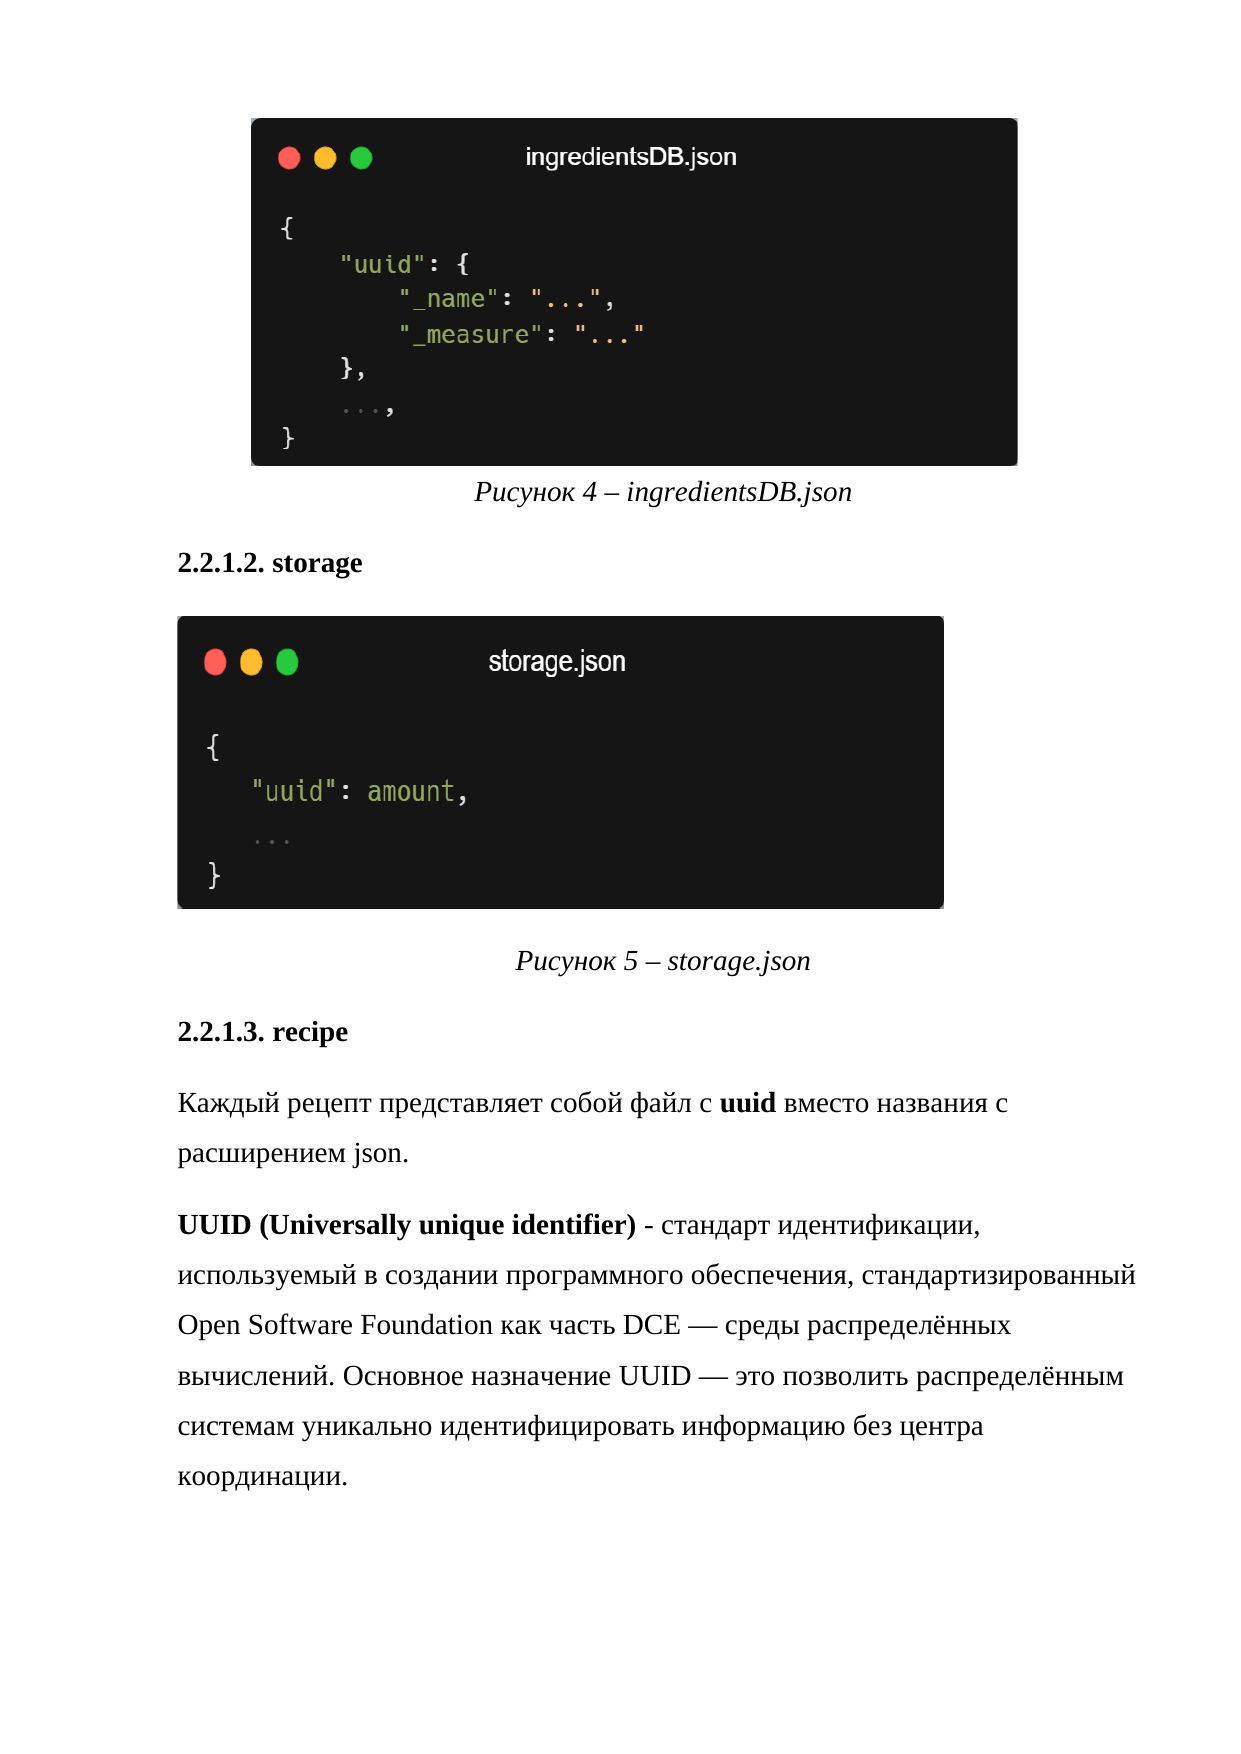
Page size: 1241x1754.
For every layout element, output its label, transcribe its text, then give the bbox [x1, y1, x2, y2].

picture [251, 118, 1018, 466]
text Рисунок 4 – ingredientsDB.json [177, 474, 1152, 507]
text Каждый рецепт представляет собой файл с uuid вместо названия с расширением json. [177, 1085, 1152, 1169]
text 2.2.1.3. recipe [177, 1014, 1152, 1048]
text Рисунок 5 – storage.json [177, 943, 1152, 977]
text UUID (Universally unique identifier) - стандарт идентификации, используемый в создании программного обеспечения, стандартизированный Open Software Foundation как часть DCE — среды распределённых вычислений. Основное назначение UUID — это позволить распределённым системам уникально идентифицировать информацию без центра координации. [177, 1207, 1152, 1492]
picture [177, 616, 944, 909]
text 2.2.1.2. storage [177, 545, 1152, 578]
